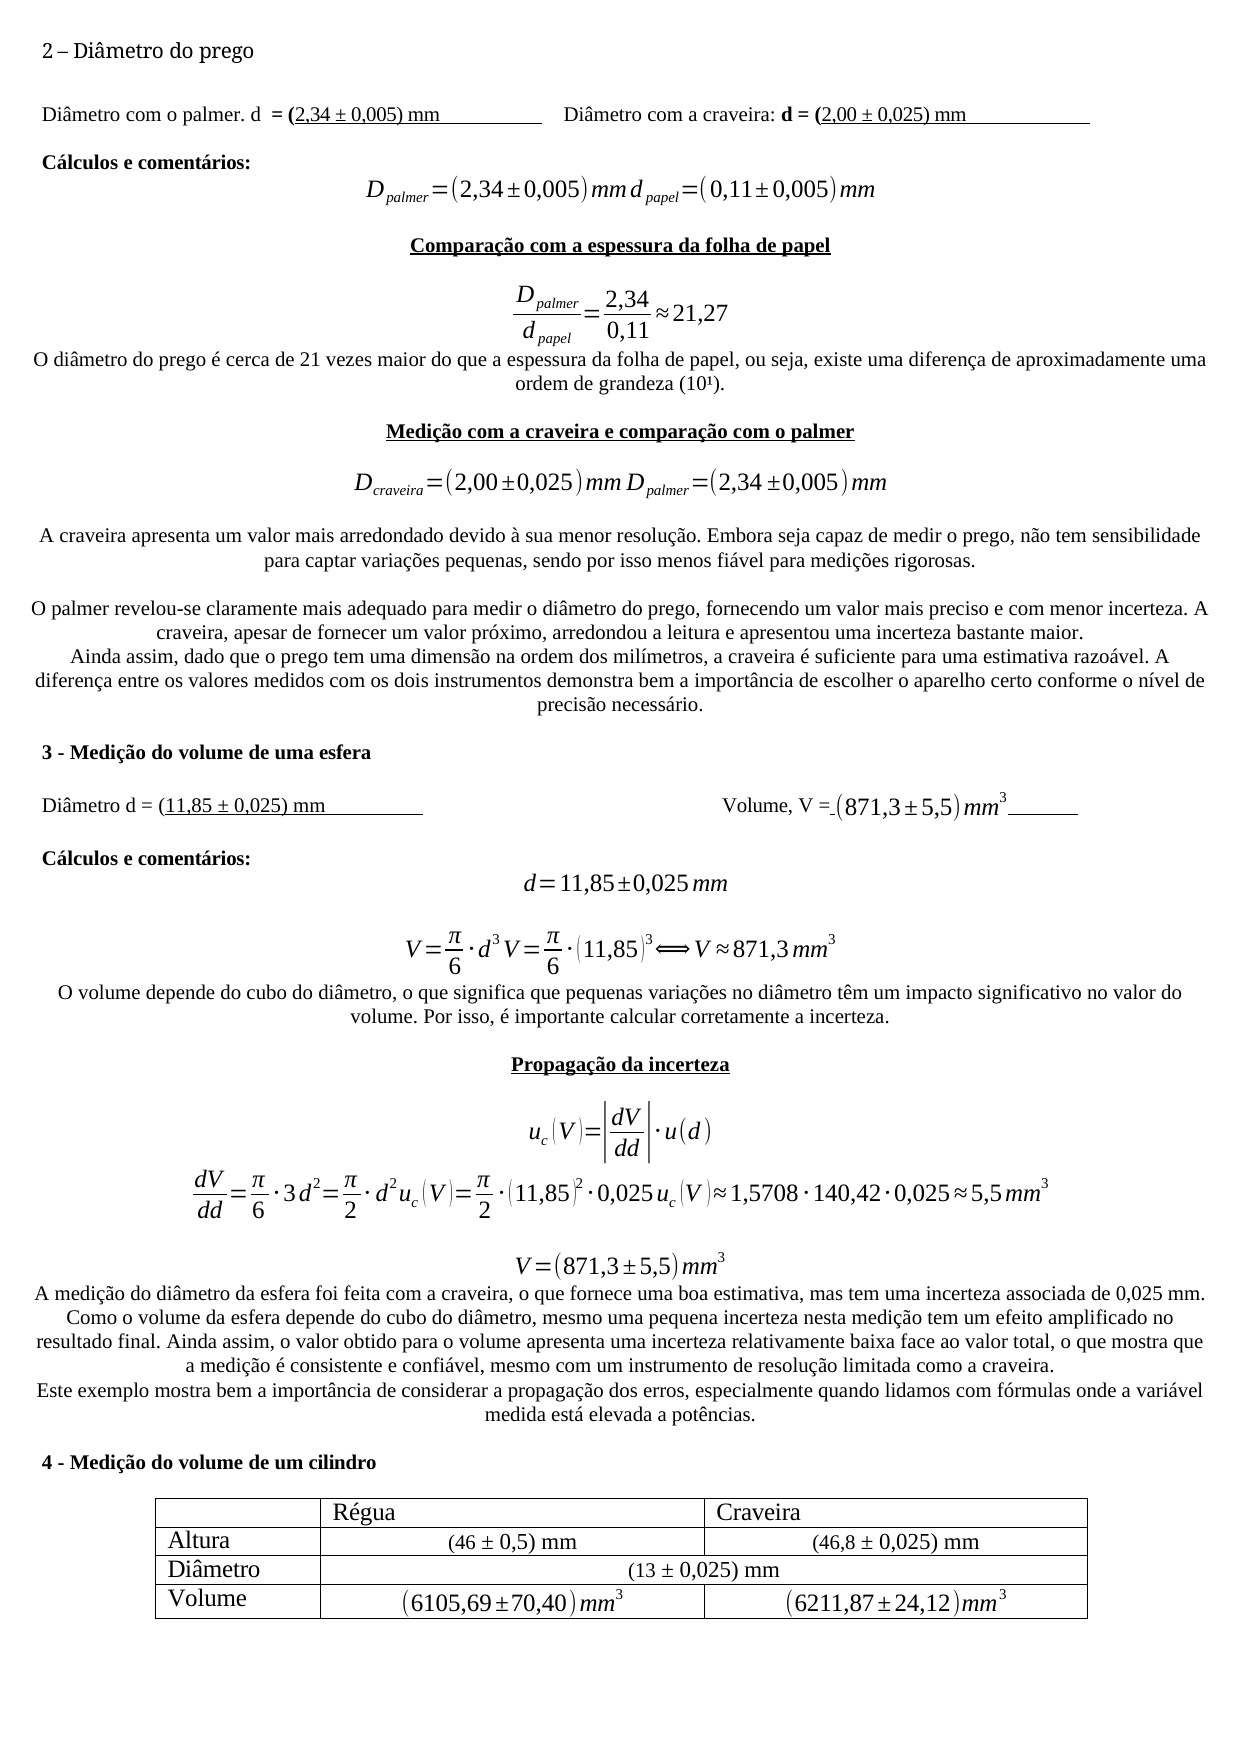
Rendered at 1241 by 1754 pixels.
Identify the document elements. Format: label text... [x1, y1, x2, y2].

text Medição com a craveira e comparação com o palmer [29, 419, 1211, 443]
text Propagação da incerteza [29, 1052, 1211, 1076]
table_cell Altura [156, 1528, 320, 1555]
list - Medição do volume de um cilindro [42, 1450, 1211, 1474]
table_header Craveira [705, 1499, 1087, 1527]
text Cálculos e comentários: [42, 150, 1211, 174]
table_cell (46,8 ± 0,025) mm [705, 1528, 1087, 1555]
text A medição do diâmetro da esfera foi feita com a craveira, o que fornece uma boa estimativa, mas tem uma incerteza associada de 0,025 mm. Como o volume da esfera depende do cubo do diâmetro, mesmo uma pequena incerteza nesta medição tem um efeito amplificado no resultado final. Ainda assim, o valor obtido para o volume apresenta uma incerteza relativamente baixa face ao valor total, o que mostra que a medição é consistente e confiável, mesmo com um instrumento de resolução limitada como a craveira. Este exemplo mostra bem a importância de considerar a propagação dos erros, especialmente quando lidamos com fórmulas onde a variável medida está elevada a potências. [29, 1281, 1211, 1426]
list – Diâmetro do prego [42, 36, 1211, 64]
text O palmer revelou-se claramente mais adequado para medir o diâmetro do prego, fornecendo um valor mais preciso e com menor incerteza. A craveira, apesar de fornecer um valor próximo, arredondou a leitura e apresentou uma incerteza bastante maior. [29, 596, 1211, 644]
text Comparação com a espessura da folha de papel [29, 233, 1211, 257]
table_cell (46 ± 0,5) mm [321, 1528, 704, 1555]
table_header [156, 1499, 320, 1527]
text Cálculos e comentários: [42, 846, 1211, 869]
text O diâmetro do prego é cerca de 21 vezes maior do que a espessura da folha de papel, ou seja, existe uma diferença de aproximadamente uma ordem de grandeza (10¹). [29, 347, 1211, 395]
table_cell [321, 1585, 704, 1618]
table_cell Volume [156, 1585, 320, 1618]
text A craveira apresenta um valor mais arredondado devido à sua menor resolução. Embora seja capaz de medir o prego, não tem sensibilidade para captar variações pequenas, sendo por isso menos fiável para medições rigorosas. [29, 523, 1211, 572]
table_cell (13 ± 0,025) mm [321, 1556, 1087, 1584]
table_header Régua [321, 1499, 704, 1527]
text Diâmetro com o palmer. d = (2,34 ± 0,005) mm Diâmetro com a craveira: d = (2,00 ± 0,025) mm [42, 102, 1211, 126]
table_cell [705, 1585, 1087, 1618]
table_cell Diâmetro [156, 1556, 320, 1584]
text Diâmetro d = (11,85 ± 0,025) mm Volume, V = [42, 788, 1211, 821]
text O volume depende do cubo do diâmetro, o que significa que pequenas variações no diâmetro têm um impacto significativo no valor do volume. Por isso, é importante calcular corretamente a incerteza. [29, 980, 1211, 1028]
list - Medição do volume de uma esfera [42, 740, 1211, 764]
text Ainda assim, dado que o prego tem uma dimensão na ordem dos milímetros, a craveira é suficiente para uma estimativa razoável. A diferença entre os valores medidos com os dois instrumentos demonstra bem a importância de escolher o aparelho certo conforme o nível de precisão necessário. [29, 644, 1211, 716]
